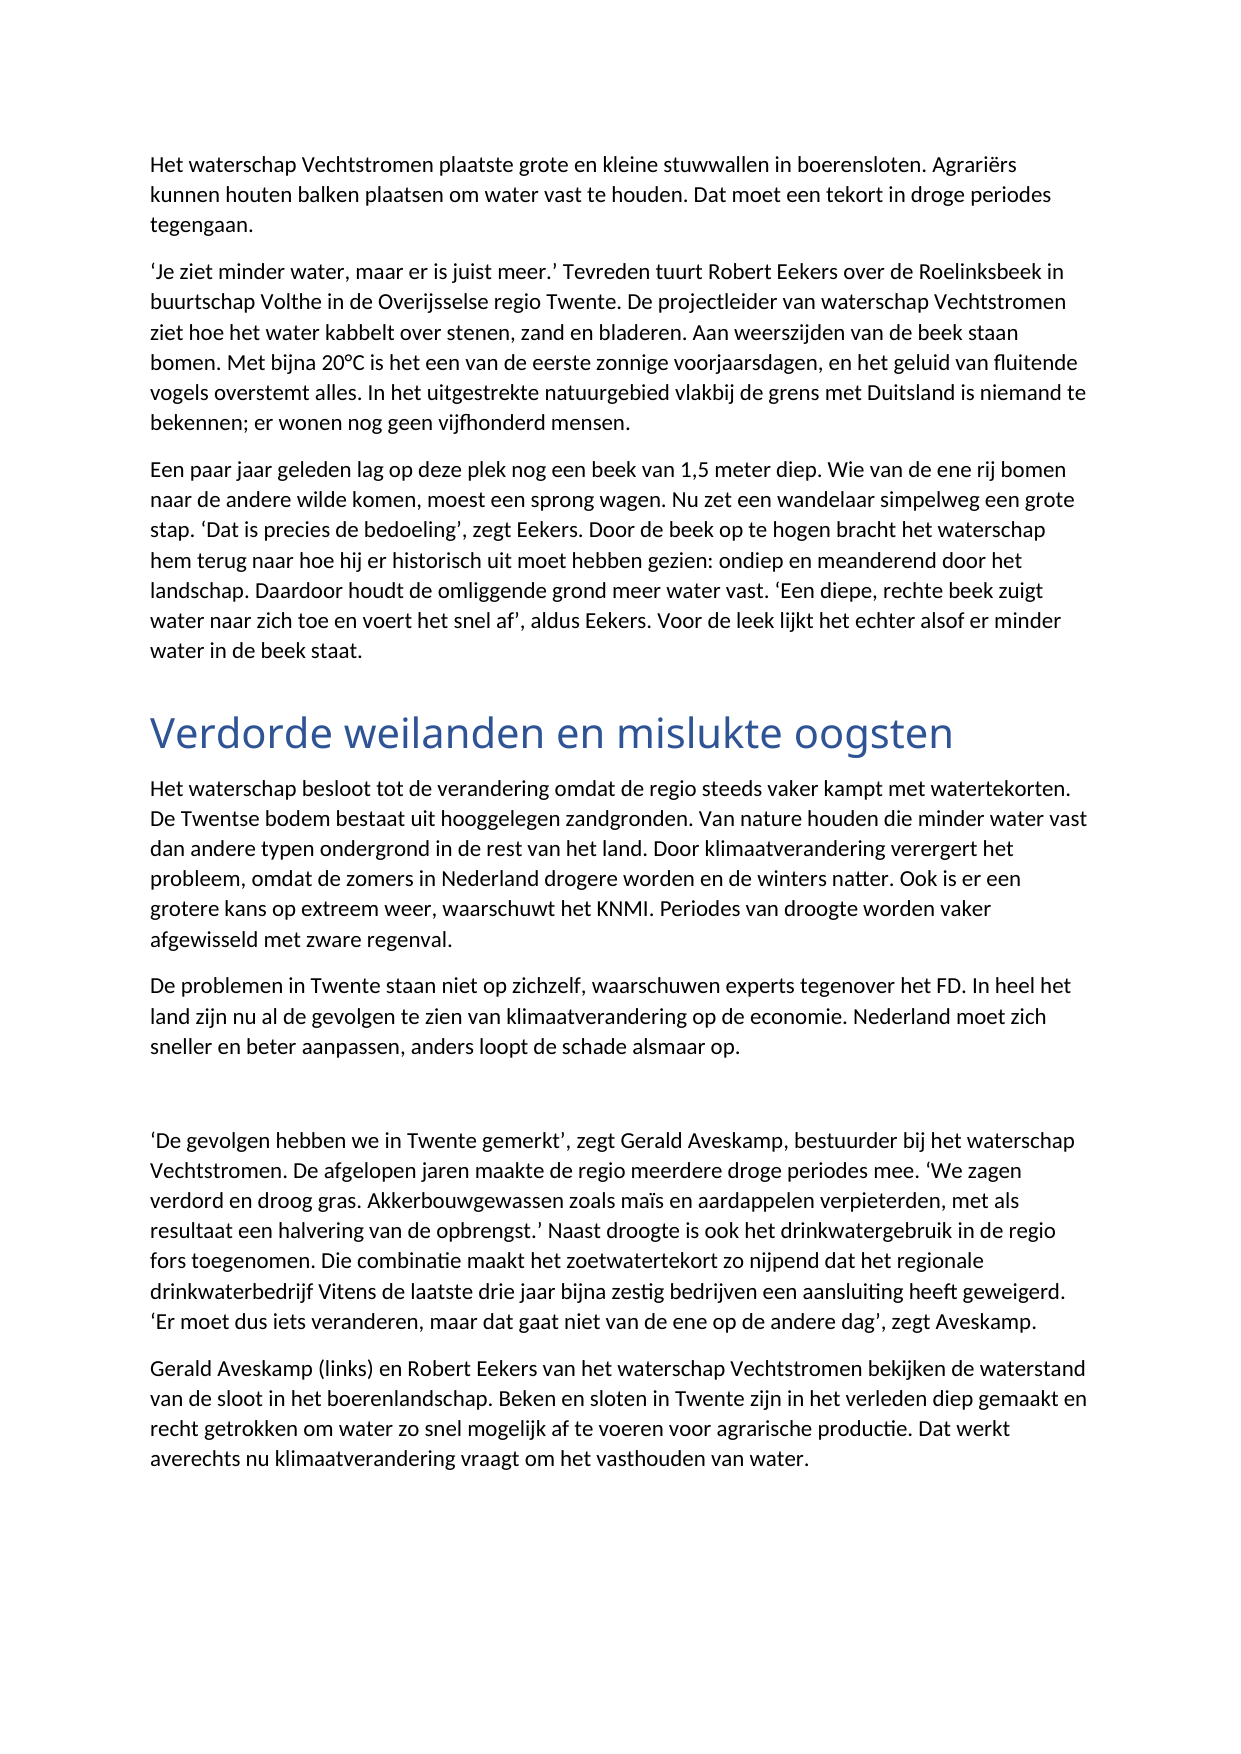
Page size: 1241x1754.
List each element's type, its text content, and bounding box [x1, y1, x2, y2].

text Een paar jaar geleden lag op deze plek nog een beek van 1,5 meter diep. Wie van de ene rij bomen naar de andere wilde komen, moest een sprong wagen. Nu zet een wandelaar simpelweg een grote stap. ‘Dat is precies de bedoeling’, zegt Eekers. Door de beek op te hogen bracht het waterschap hem terug naar hoe hij er historisch uit moet hebben gezien: ondiep en meanderend door het landschap. Daardoor houdt de omliggende grond meer water vast. ‘Een diepe, rechte beek zuigt water naar zich toe en voert het snel af’, aldus Eekers. Voor de leek lijkt het echter alsof er minder water in de beek staat. [150, 455, 1090, 664]
text ‘Je ziet minder water, maar er is juist meer.’ Tevreden tuurt Robert Eekers over de Roelinksbeek in buurtschap Volthe in de Overijsselse regio Twente. De projectleider van waterschap Vechtstromen ziet hoe het water kabbelt over stenen, zand en bladeren. Aan weerszijden van de beek staan bomen. Met bijna 20°C is het een van de eerste zonnige voorjaarsdagen, en het geluid van fluitende vogels overstemt alles. In het uitgestrekte natuurgebied vlakbij de grens met Duitsland is niemand te bekennen; er wonen nog geen vijfhonderd mensen. [150, 257, 1090, 436]
text ‘De gevolgen hebben we in Twente gemerkt’, zegt Gerald Aveskamp, bestuurder bij het waterschap Vechtstromen. De afgelopen jaren maakte de regio meerdere droge periodes mee. ‘We zagen verdord en droog gras. Akkerbouwgewassen zoals maïs en aardappelen verpieterden, met als resultaat een halvering van de opbrengst.’ Naast droogte is ook het drinkwatergebruik in de regio fors toegenomen. Die combinatie maakt het zoetwatertekort zo nijpend dat het regionale drinkwaterbedrijf Vitens de laatste drie jaar bijna zestig bedrijven een aansluiting heeft geweigerd. ‘Er moet dus iets veranderen, maar dat gaat niet van de ene op de andere dag’, zegt Aveskamp. [150, 1126, 1090, 1335]
text Het waterschap Vechtstromen plaatste grote en kleine stuwwallen in boerensloten. Agrariërs kunnen houten balken plaatsen om water vast te houden. Dat moet een tekort in droge periodes tegengaan. [150, 150, 1090, 238]
text Gerald Aveskamp (links) en Robert Eekers van het waterschap Vechtstromen bekijken de waterstand van de sloot in het boerenlandschap. Beken en sloten in Twente zijn in het verleden diep gemaakt en recht getrokken om water zo snel mogelijk af te voeren voor agrarische productie. Dat werkt averechts nu klimaatverandering vraagt om het vasthouden van water. [150, 1354, 1090, 1473]
subtitle Verdorde weilanden en mislukte oogsten [150, 704, 1090, 761]
text Het waterschap besloot tot de verandering omdat de regio steeds vaker kampt met watertekorten. De Twentse bodem bestaat uit hooggelegen zandgronden. Van nature houden die minder water vast dan andere typen ondergrond in de rest van het land. Door klimaatverandering verergert het probleem, omdat de zomers in Nederland drogere worden en de winters natter. Ook is er een grotere kans op extreem weer, waarschuwt het KNMI. Periodes van droogte worden vaker afgewisseld met zware regenval. [150, 774, 1090, 953]
text De problemen in Twente staan niet op zichzelf, waarschuwen experts tegenover het FD. In heel het land zijn nu al de gevolgen te zien van klimaatverandering op de economie. Nederland moet zich sneller en beter aanpassen, anders loopt de schade alsmaar op. [150, 972, 1090, 1060]
